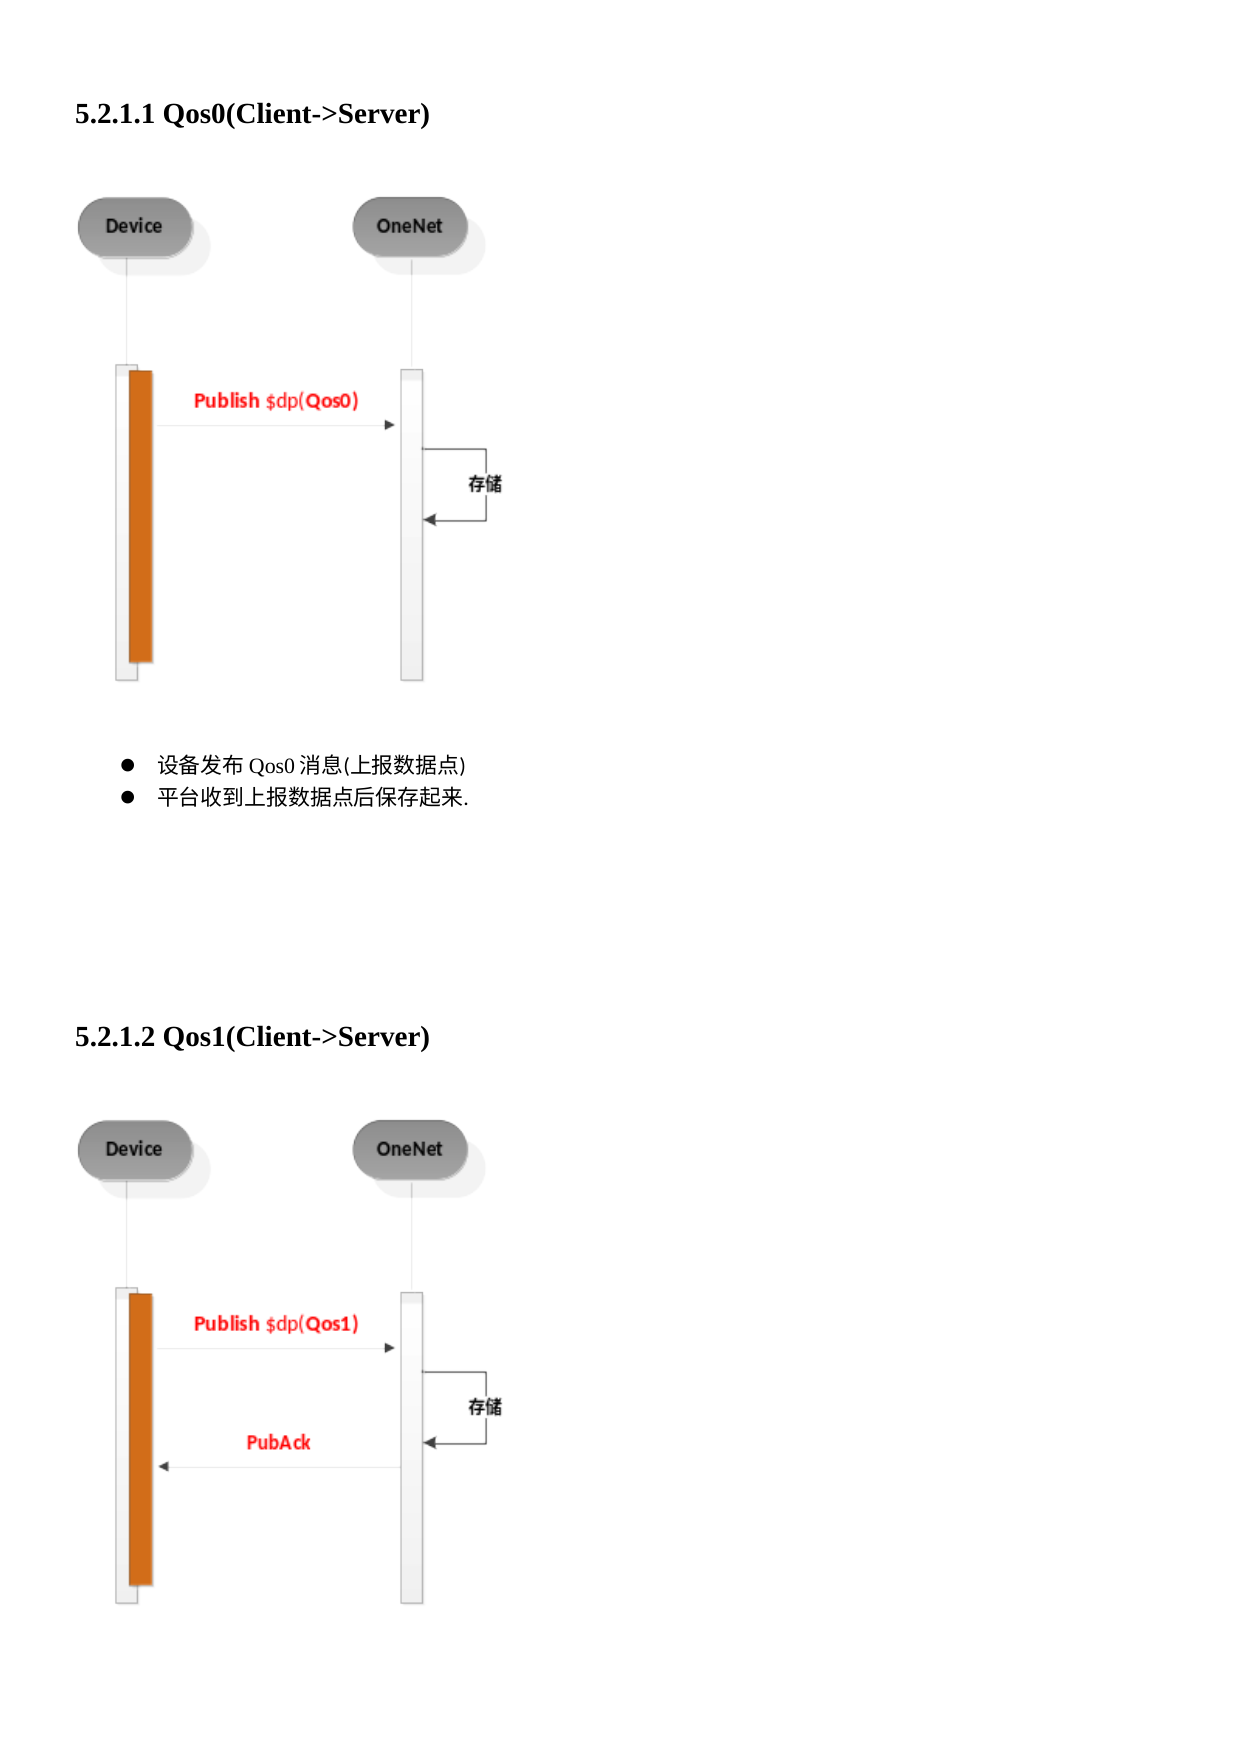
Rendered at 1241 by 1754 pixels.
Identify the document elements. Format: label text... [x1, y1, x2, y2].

list 设备发布Qos0消息(上报数据点) [119, 747, 1165, 780]
subtitle 5.2.1.2 Qos1(Client->Server) [75, 1004, 1165, 1069]
list 平台收到上报数据点后保存起来. [119, 780, 1165, 812]
subtitle 5.2.1.1 Qos0(Client->Server) [75, 81, 1165, 146]
